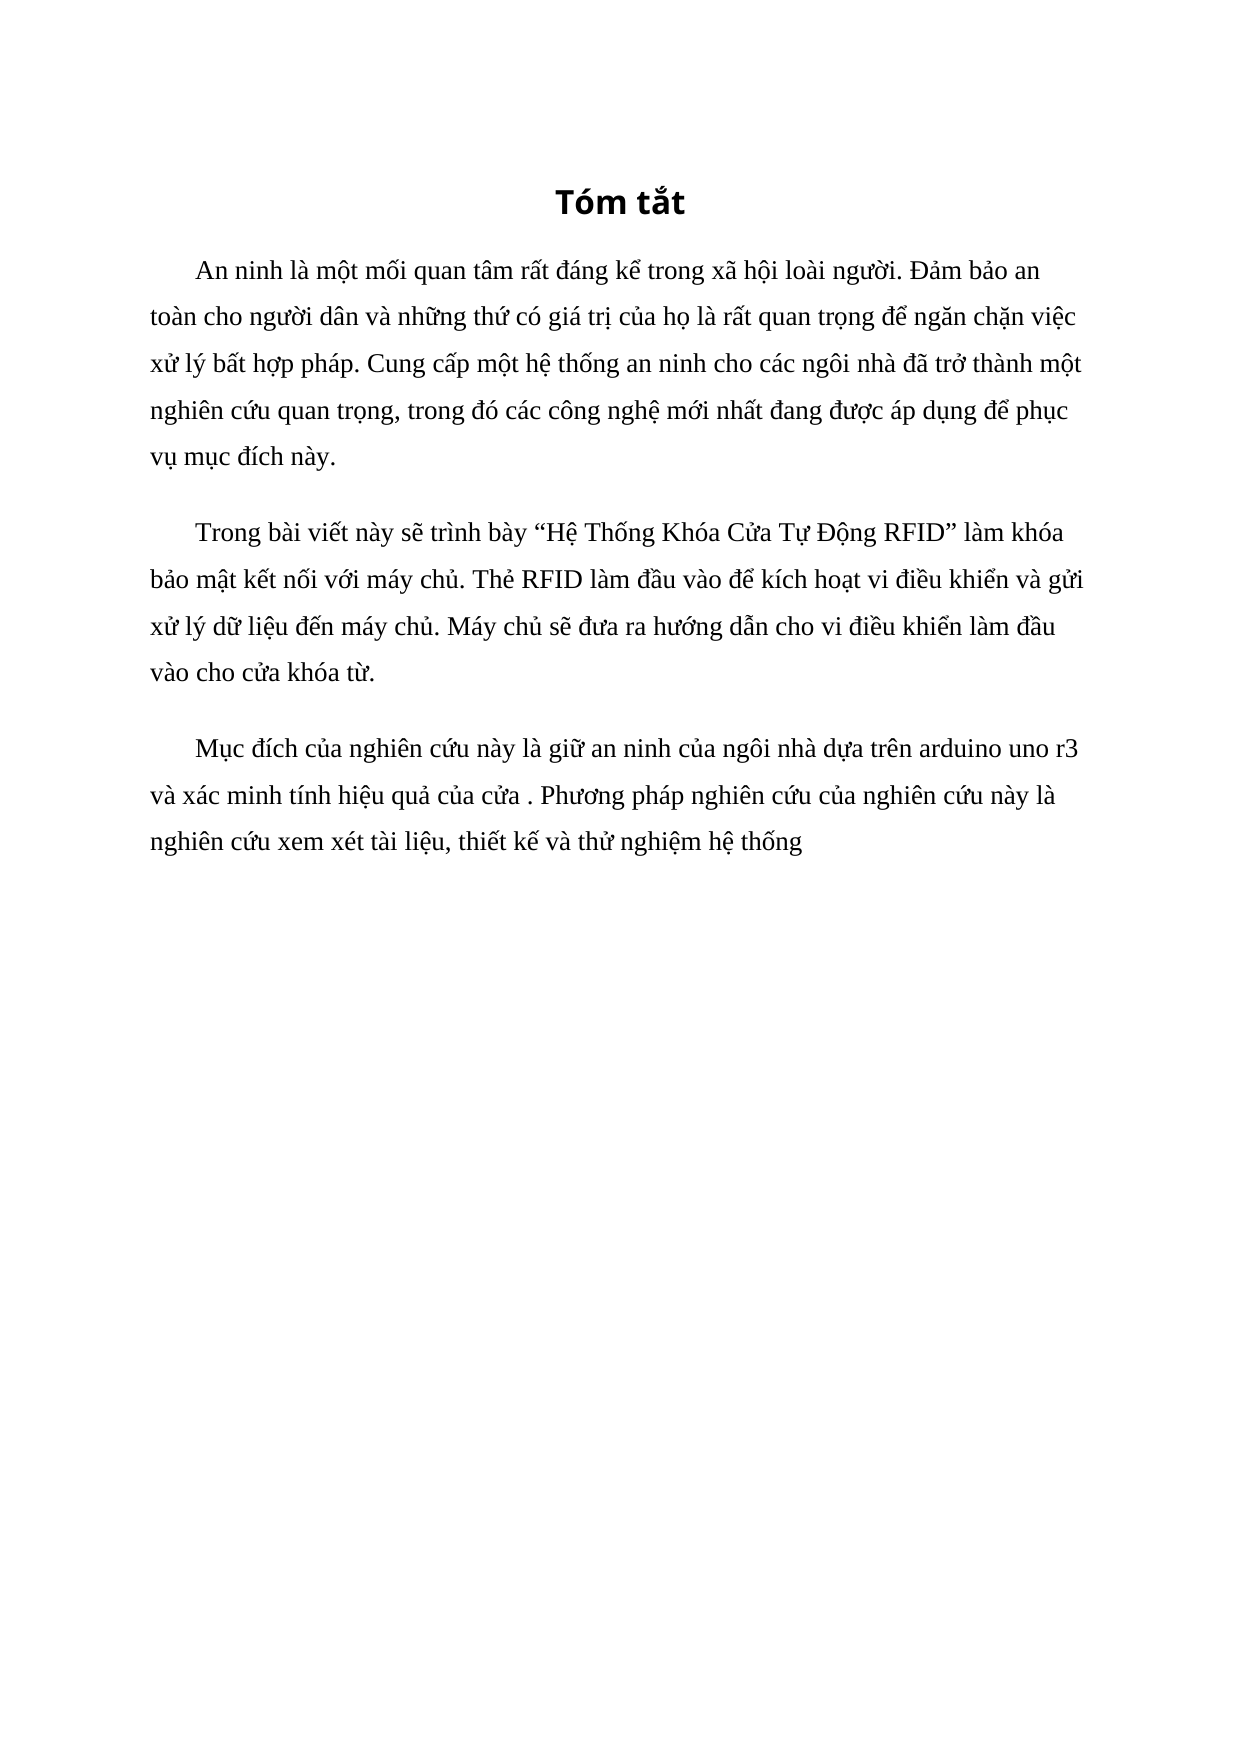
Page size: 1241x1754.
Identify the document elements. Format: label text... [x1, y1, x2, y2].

subtitle Tóm tắt [150, 179, 1090, 224]
text Trong bài viết này sẽ trình bày “Hệ Thống Khóa Cửa Tự Động RFID” làm khóa bảo mật kết nối với máy chủ. Thẻ RFID làm đầu vào để kích hoạt vi điều khiển và gửi xử lý dữ liệu đến máy chủ. Máy chủ sẽ đưa ra hướng dẫn cho vi điều khiển làm đầu vào cho cửa khóa từ. [150, 516, 1090, 687]
text An ninh là một mối quan tâm rất đáng kể trong xã hội loài người. Đảm bảo an toàn cho người dân và những thứ có giá trị của họ là rất quan trọng để ngăn chặn việc xử lý bất hợp pháp. Cung cấp một hệ thống an ninh cho các ngôi nhà đã trở thành một nghiên cứu quan trọng, trong đó các công nghệ mới nhất đang được áp dụng để phục vụ mục đích này. [150, 254, 1090, 472]
text Mục đích của nghiên cứu này là giữ an ninh của ngôi nhà dựa trên arduino uno r3 và xác minh tính hiệu quả của cửa . Phương pháp nghiên cứu của nghiên cứu này là nghiên cứu xem xét tài liệu, thiết kế và thử nghiệm hệ thống [150, 732, 1090, 857]
